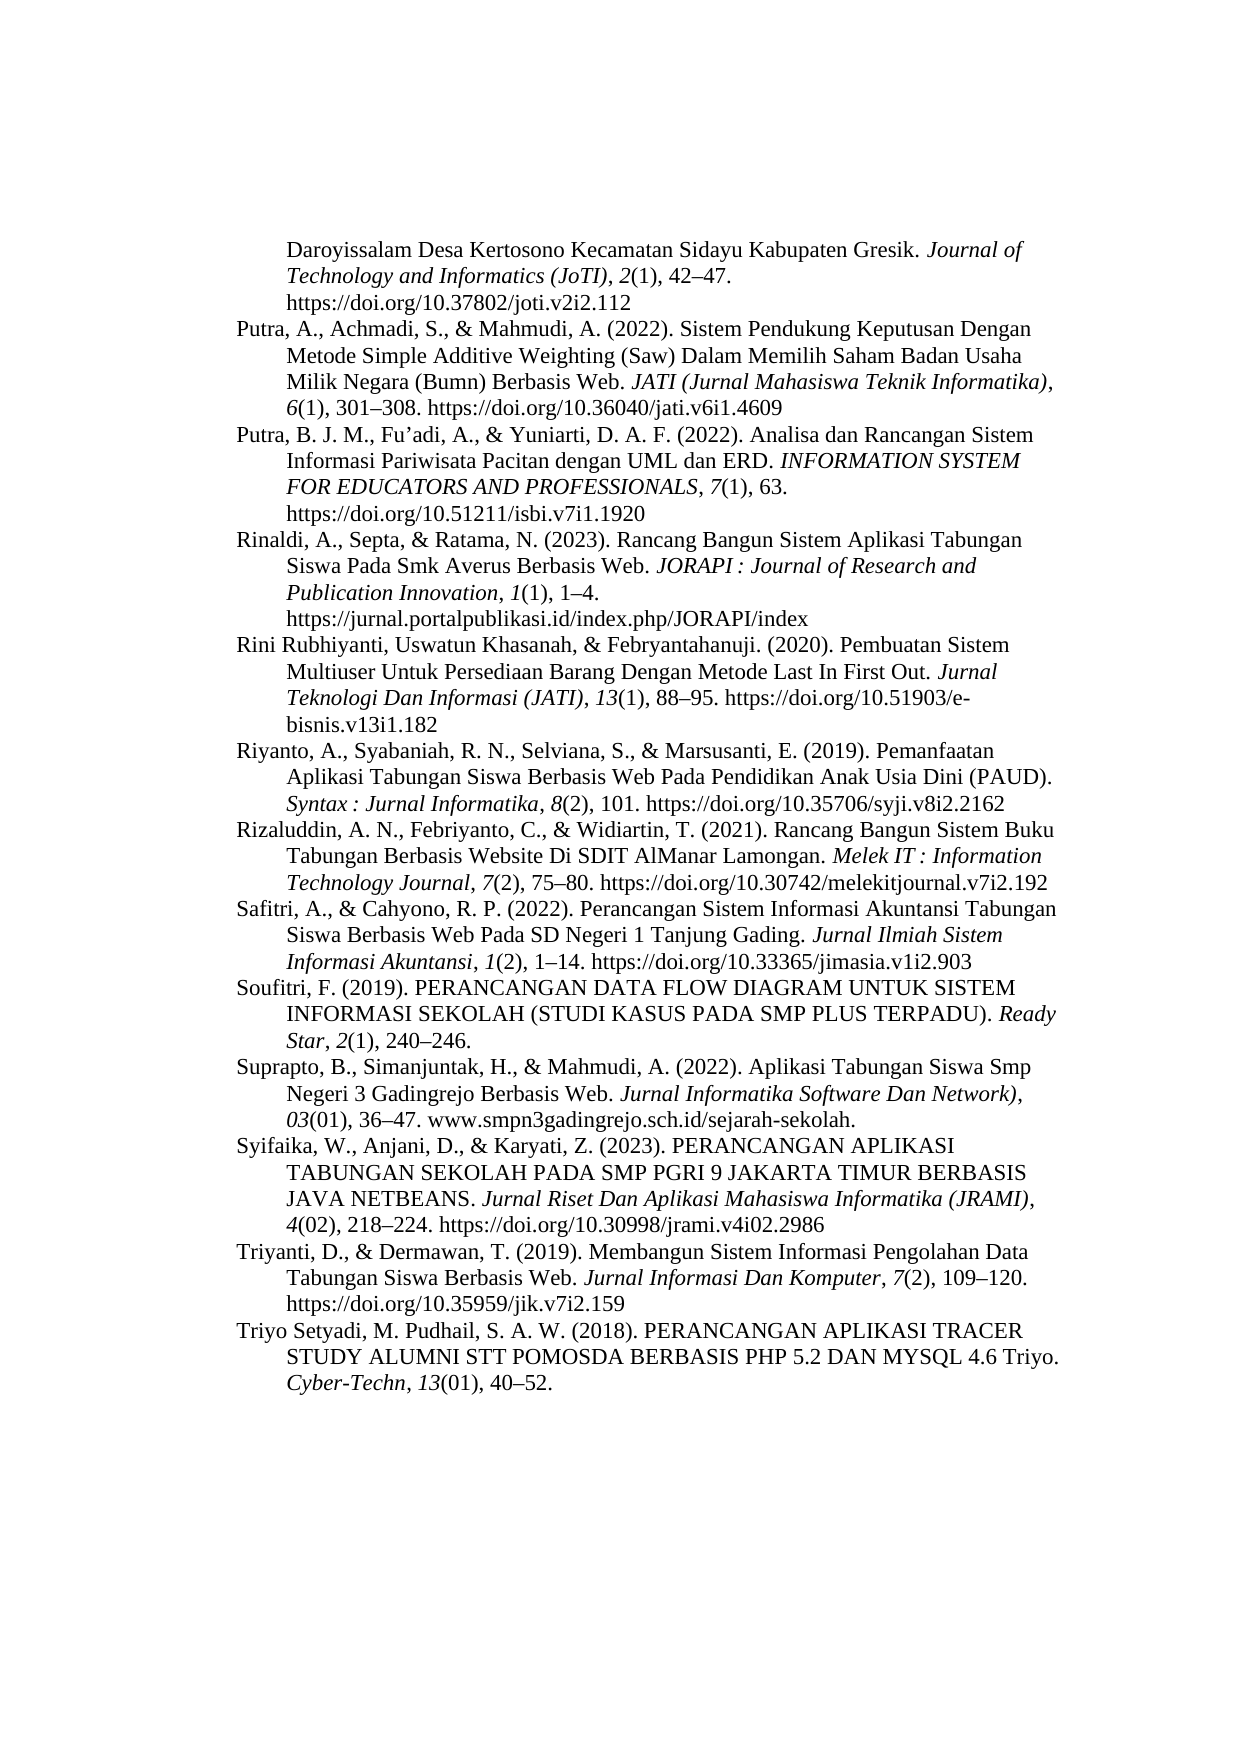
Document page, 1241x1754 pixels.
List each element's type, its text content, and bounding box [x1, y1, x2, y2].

text Rizaluddin, A. N., Febriyanto, C., & Widiartin, T. (2021). Rancang Bangun Sistem Buku Tabungan Berbasis Website Di SDIT AlManar Lamongan. Melek IT : Information Technology Journal, 7(2), 75–80. https://doi.org/10.30742/melekitjournal.v7i2.192 [236, 816, 1063, 895]
text Safitri, A., & Cahyono, R. P. (2022). Perancangan Sistem Informasi Akuntansi Tabungan Siswa Berbasis Web Pada SD Negeri 1 Tanjung Gading. Jurnal Ilmiah Sistem Informasi Akuntansi, 1(2), 1–14. https://doi.org/10.33365/jimasia.v1i2.903 [236, 895, 1063, 974]
text Riyanto, A., Syabaniah, R. N., Selviana, S., & Marsusanti, E. (2019). Pemanfaatan Aplikasi Tabungan Siswa Berbasis Web Pada Pendidikan Anak Usia Dini (PAUD). Syntax : Jurnal Informatika, 8(2), 101. https://doi.org/10.35706/syji.v8i2.2162 [236, 737, 1063, 816]
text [236, 236, 1063, 315]
text Syifaika, W., Anjani, D., & Karyati, Z. (2023). PERANCANGAN APLIKASI TABUNGAN SEKOLAH PADA SMP PGRI 9 JAKARTA TIMUR BERBASIS JAVA NETBEANS. Jurnal Riset Dan Aplikasi Mahasiswa Informatika (JRAMI), 4(02), 218–224. https://doi.org/10.30998/jrami.v4i02.2986 [236, 1132, 1063, 1238]
text Rinaldi, A., Septa, & Ratama, N. (2023). Rancang Bangun Sistem Aplikasi Tabungan Siswa Pada Smk Averus Berbasis Web. JORAPI : Journal of Research and Publication Innovation, 1(1), 1–4. https://jurnal.portalpublikasi.id/index.php/JORAPI/index [236, 526, 1063, 632]
text Rini Rubhiyanti, Uswatun Khasanah, & Febryantahanuji. (2020). Pembuatan Sistem Multiuser Untuk Persediaan Barang Dengan Metode Last In First Out. Jurnal Teknologi Dan Informasi (JATI), 13(1), 88–95. https://doi.org/10.51903/e-bisnis.v13i1.182 [236, 632, 1063, 737]
text Soufitri, F. (2019). PERANCANGAN DATA FLOW DIAGRAM UNTUK SISTEM INFORMASI SEKOLAH (STUDI KASUS PADA SMP PLUS TERPADU). Ready Star, 2(1), 240–246. [236, 974, 1063, 1053]
text Triyanti, D., & Dermawan, T. (2019). Membangun Sistem Informasi Pengolahan Data Tabungan Siswa Berbasis Web. Jurnal Informasi Dan Komputer, 7(2), 109–120. https://doi.org/10.35959/jik.v7i2.159 [236, 1238, 1063, 1317]
text Putra, B. J. M., Fu’adi, A., & Yuniarti, D. A. F. (2022). Analisa dan Rancangan Sistem Informasi Pariwisata Pacitan dengan UML dan ERD. INFORMATION SYSTEM FOR EDUCATORS AND PROFESSIONALS, 7(1), 63. https://doi.org/10.51211/isbi.v7i1.1920 [236, 421, 1063, 526]
text Putra, A., Achmadi, S., & Mahmudi, A. (2022). Sistem Pendukung Keputusan Dengan Metode Simple Additive Weighting (Saw) Dalam Memilih Saham Badan Usaha Milik Negara (Bumn) Berbasis Web. JATI (Jurnal Mahasiswa Teknik Informatika), 6(1), 301–308. https://doi.org/10.36040/jati.v6i1.4609 [236, 315, 1063, 421]
text Triyo Setyadi, M. Pudhail, S. A. W. (2018). PERANCANGAN APLIKASI TRACER STUDY ALUMNI STT POMOSDA BERBASIS PHP 5.2 DAN MYSQL 4.6 Triyo. Cyber-Techn, 13(01), 40–52. [236, 1317, 1063, 1396]
text Suprapto, B., Simanjuntak, H., & Mahmudi, A. (2022). Aplikasi Tabungan Siswa Smp Negeri 3 Gadingrejo Berbasis Web. Jurnal Informatika Software Dan Network), 03(01), 36–47. www.smpn3gadingrejo.sch.id/sejarah-sekolah. [236, 1053, 1063, 1132]
